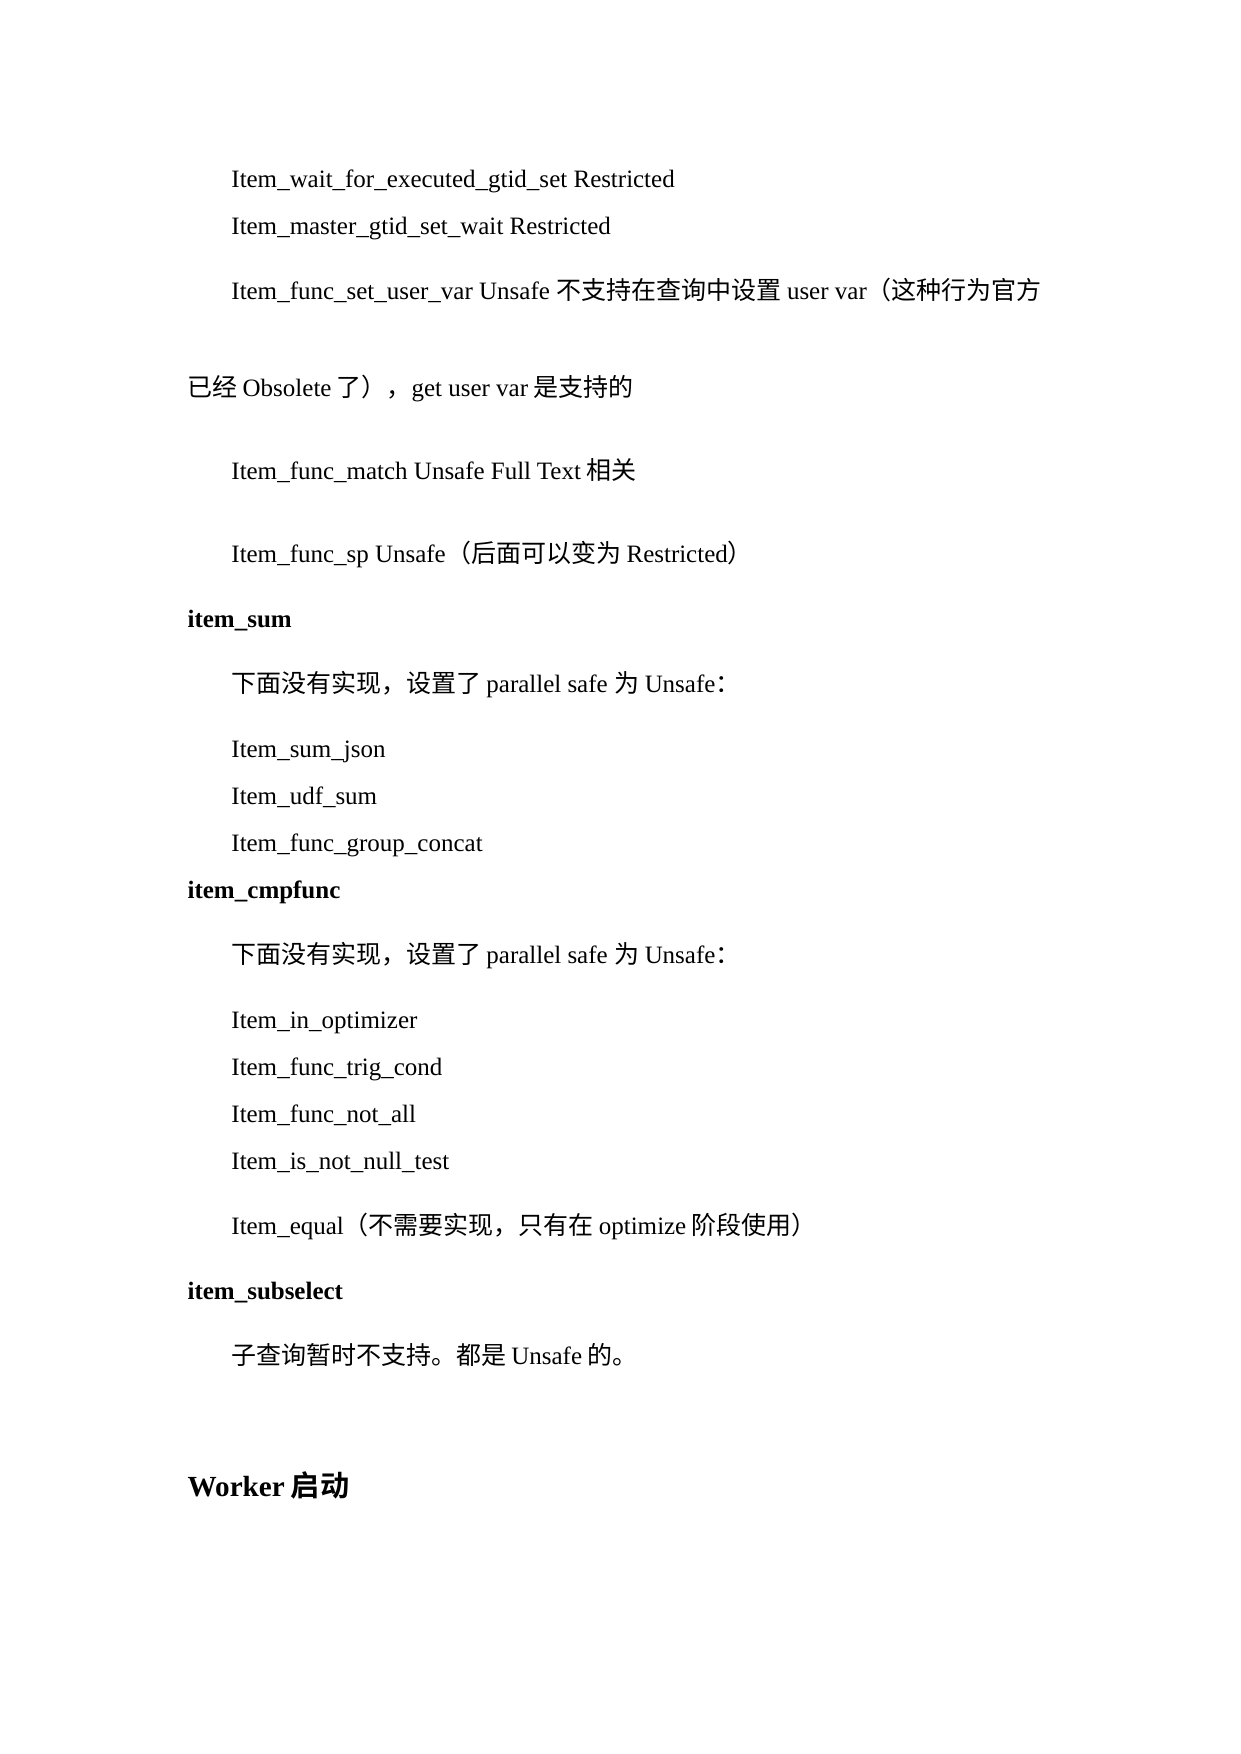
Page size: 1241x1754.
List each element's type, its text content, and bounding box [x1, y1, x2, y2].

subtitle item_sum [187, 603, 1053, 635]
text Item_is_not_null_test [187, 1144, 1053, 1176]
text Item_func_set_user_var Unsafe 不支持在查询中设置 user var（这种行为官方已经Obsolete了），get user var是支持的 [187, 256, 1053, 418]
subtitle item_cmpfunc [187, 873, 1053, 906]
text 下面没有实现，设置了parallel safe 为 Unsafe： [187, 920, 1053, 985]
subtitle item_subselect [187, 1274, 1053, 1306]
text Item_func_not_all [187, 1097, 1053, 1129]
text Item_udf_sum [187, 779, 1053, 812]
text Item_sum_json [187, 733, 1053, 765]
text Item_in_optimizer [187, 1003, 1053, 1036]
text Item_func_trig_cond [187, 1050, 1053, 1083]
text Item_func_match Unsafe Full Text相关 [187, 436, 1053, 501]
text Item_master_gtid_set_wait Restricted [187, 209, 1053, 241]
text 子查询暂时不支持。都是Unsafe的。 [187, 1321, 1053, 1386]
text Item_func_group_concat [187, 826, 1053, 859]
subtitle Worker启动 [187, 1451, 1053, 1516]
text Item_equal（不需要实现，只有在optimize阶段使用） [187, 1191, 1053, 1256]
text Item_func_sp Unsafe（后面可以变为 Restricted） [187, 519, 1053, 584]
text Item_wait_for_executed_gtid_set Restricted [187, 162, 1053, 194]
text 下面没有实现，设置了parallel safe 为 Unsafe： [187, 649, 1053, 714]
